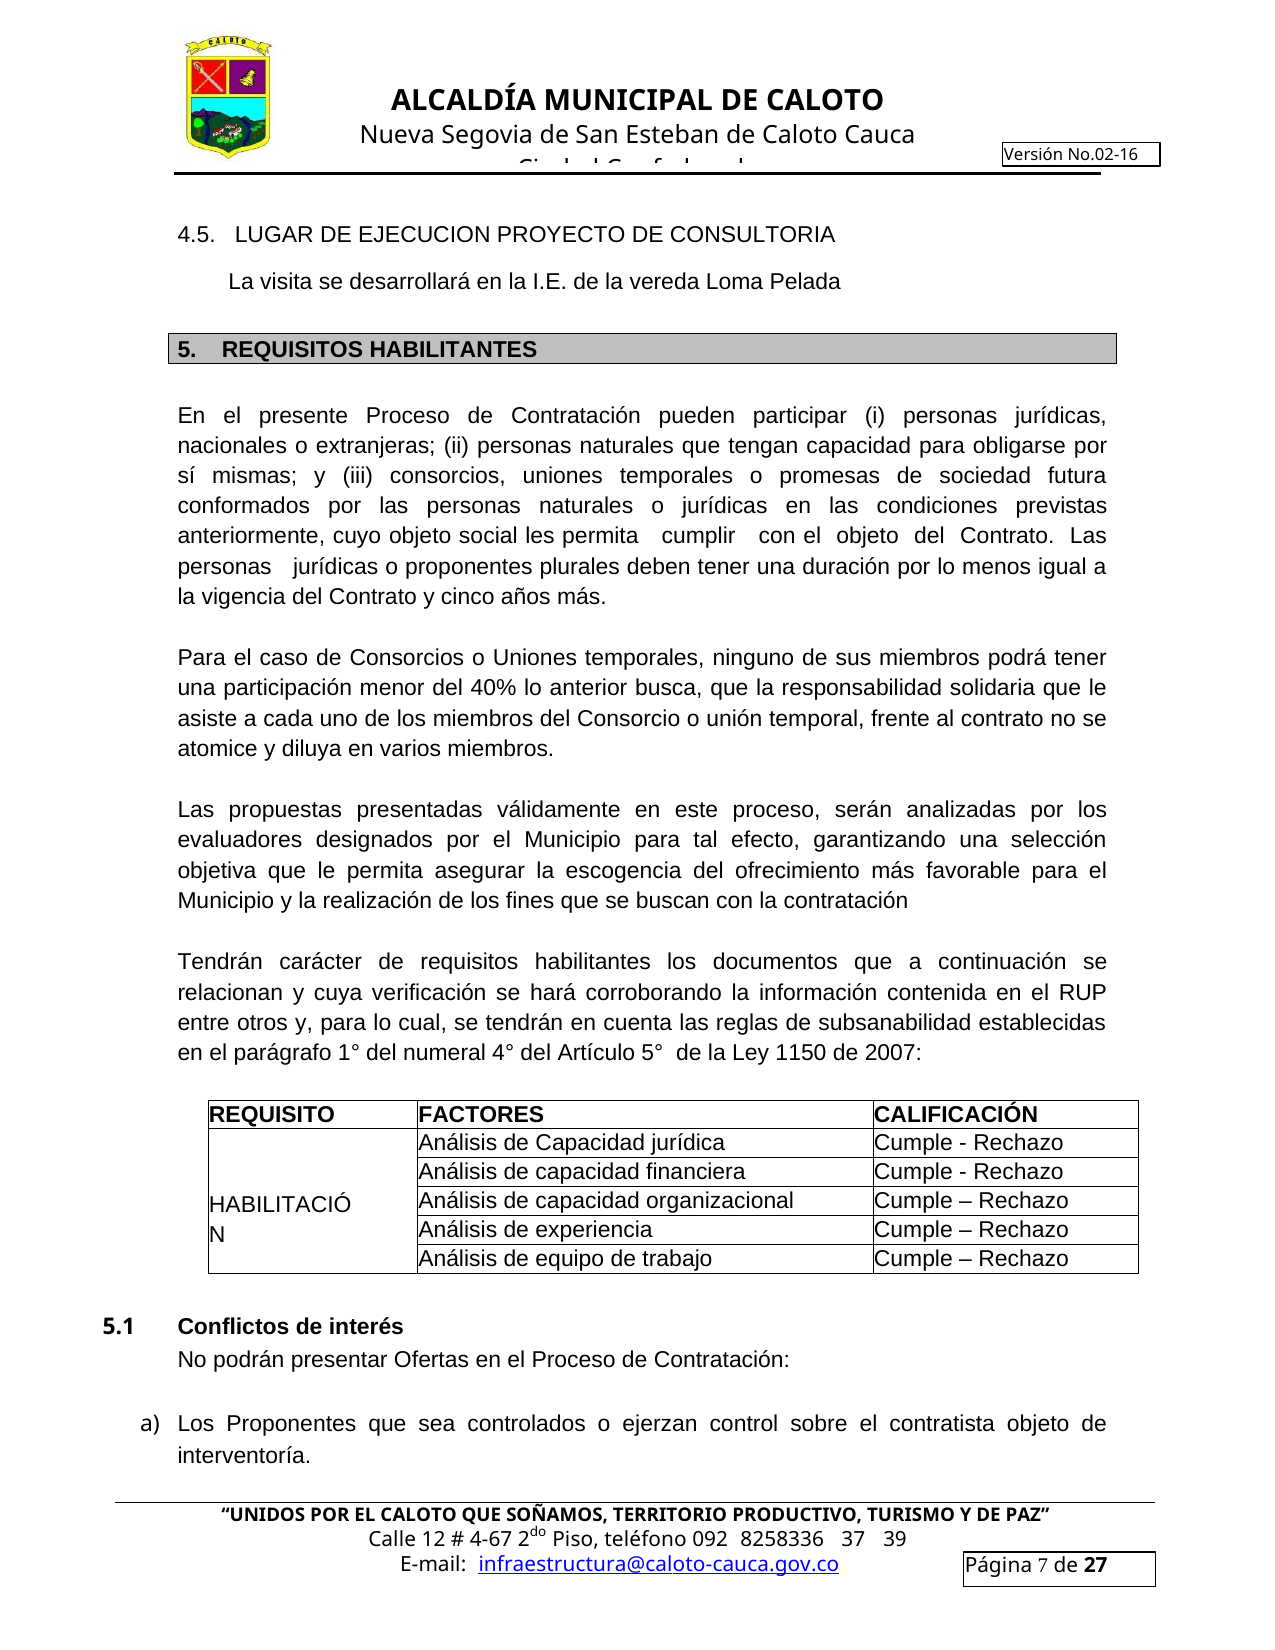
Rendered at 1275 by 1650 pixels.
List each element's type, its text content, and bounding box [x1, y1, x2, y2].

table_header REQUISITO [209, 1101, 417, 1128]
table_cell Cumple - Rechazo [874, 1158, 1138, 1186]
table_cell Análisis de experiencia [418, 1216, 873, 1244]
table_header FACTORES [418, 1101, 873, 1128]
table_header CALIFICACIÓN [874, 1101, 1138, 1128]
table_cell Análisis de capacidad financiera [418, 1158, 873, 1186]
text No podrán presentar Ofertas en el Proceso de Contratación: [177, 1346, 1107, 1373]
text 4.5. LUGAR DE EJECUCION PROYECTO DE CONSULTORIA [177, 221, 1107, 246]
table_cell Análisis de equipo de trabajo [418, 1245, 873, 1273]
picture [179, 28, 278, 162]
text La visita se desarrollará en la I.E. de la vereda Loma Pelada [177, 268, 1107, 294]
text Para el caso de Consorcios o Uniones temporales, ninguno de sus miembros podrá tener una participación menor del 40% lo anterior busca, que la responsabilidad solidaria que le asiste a cada uno de los miembros del Consorcio o unión temporal, frente al contrato no se atomice y diluya en varios miembros. [177, 644, 1107, 761]
table_cell HABILITACIÓN [209, 1129, 417, 1273]
table_cell Cumple – Rechazo [874, 1245, 1138, 1273]
text Las propuestas presentadas válidamente en este proceso, serán analizadas por los evaluadores designados por el Municipio para tal efecto, garantizando una selección objetiva que le permita asegurar la escogencia del ofrecimiento más favorable para el Municipio y la realización de los fines que se buscan con la contratación [177, 796, 1107, 913]
list REQUISITOS HABILITANTES [169, 334, 1116, 363]
text Tendrán carácter de requisitos habilitantes los documentos que a continuación se relacionan y cuya verificación se hará corroborando la información contenida en el RUP entre otros y, para lo cual, se tendrán en cuenta las reglas de subsanabilidad establecidas en el parágrafo 1° del numeral 4° del Artículo 5° de la Ley 1150 de 2007: [177, 948, 1107, 1065]
table_cell Cumple - Rechazo [874, 1129, 1138, 1157]
table_cell Cumple – Rechazo [874, 1187, 1138, 1215]
table_cell Cumple – Rechazo [874, 1216, 1138, 1244]
table_cell Análisis de Capacidad jurídica [418, 1129, 873, 1157]
list Los Proponentes que sea controlados o ejerzan control sobre el contratista objeto de interventoría. [140, 1407, 1107, 1468]
table_cell Análisis de capacidad organizacional [418, 1187, 873, 1215]
list Conflictos de interés [102, 1310, 1107, 1342]
